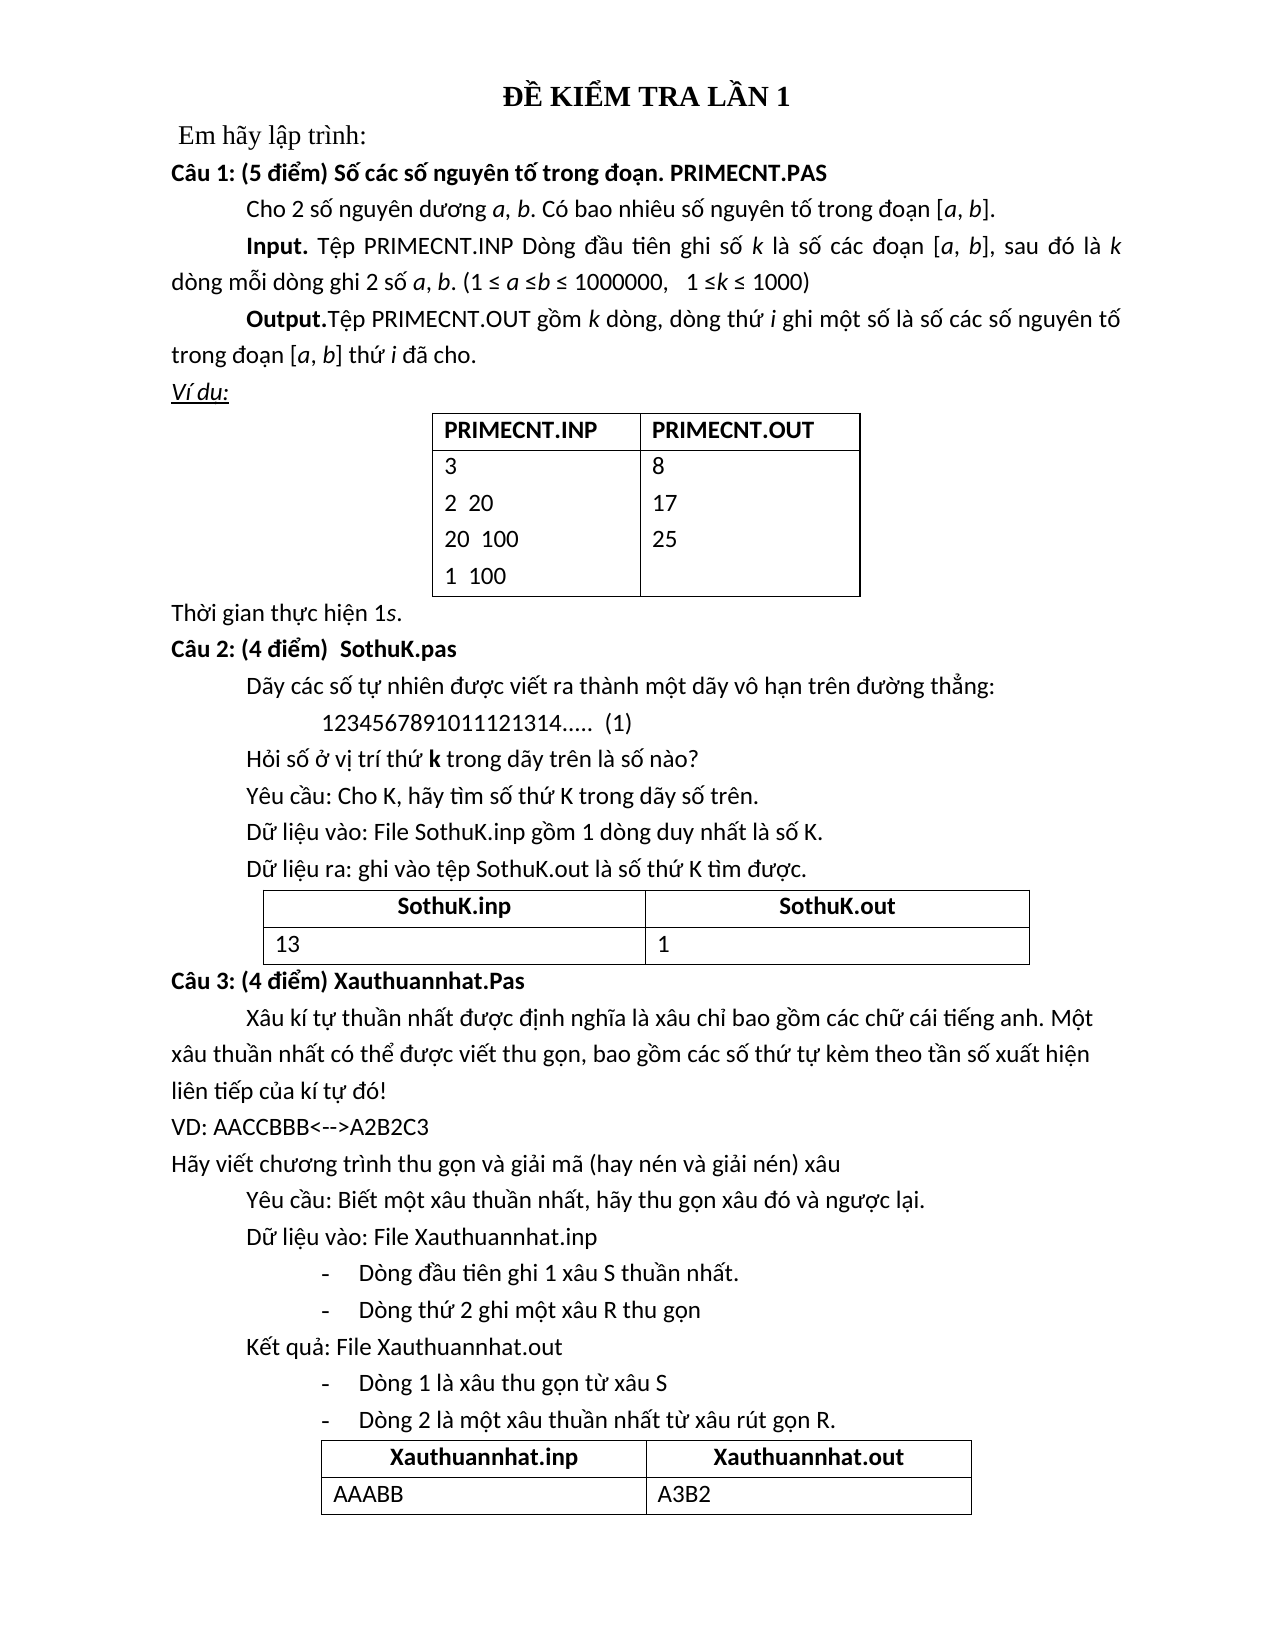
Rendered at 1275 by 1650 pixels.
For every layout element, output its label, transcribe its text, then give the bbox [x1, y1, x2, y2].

table_cell AAABB A2BC3 [322, 1478, 646, 1514]
list Dòng thứ 2 ghi một xâu R thu gọn [321, 1294, 1121, 1325]
table_cell 8 17 25 [641, 451, 859, 596]
text Dữ liệu vào: File SothuK.inp gồm 1 dòng duy nhất là số K. [171, 816, 1121, 847]
text Hãy viết chương trình thu gọn và giải mã (hay nén và giải nén) xâu [171, 1148, 1121, 1178]
text Ví dụ: [171, 376, 1121, 407]
text Em hãy lập trình: [171, 119, 1121, 151]
list Dòng 2 là một xâu thuần nhất từ xâu rút gọn R. [321, 1404, 1121, 1434]
table_header SothuK.inp [264, 891, 645, 927]
table_header PRIMECNT.OUT [641, 414, 859, 449]
text Kết quả: File Xauthuannhat.out [171, 1331, 1121, 1361]
text VD: AACCBBB<-->A2B2C3 [171, 1111, 1121, 1142]
table_header Xauthuannhat.inp [322, 1441, 646, 1477]
text Câu 1: (5 điểm) Số các số nguyên tố trong đoạn. PRIMECNT.PAS [171, 157, 1121, 187]
table_cell 13 [264, 928, 645, 964]
text Thời gian thực hiện 1s. [171, 597, 1121, 627]
text Cho 2 số nguyên dương a, b. Có bao nhiêu số nguyên tố trong đoạn [a, b]. [171, 193, 1121, 224]
text Hỏi số ở vị trí thứ k trong dãy trên là số nào? [171, 743, 1121, 774]
text Câu 3: (4 điểm) Xauthuannhat.Pas [171, 965, 1121, 996]
table_cell 1 [646, 928, 1029, 964]
list Dòng đầu tiên ghi 1 xâu S thuần nhất. [321, 1258, 1121, 1288]
text Dãy các số tự nhiên được viết ra thành một dãy vô hạn trên đường thẳng: [171, 670, 1121, 701]
text Yêu cầu: Cho K, hãy tìm số thứ K trong dãy số trên. [171, 780, 1121, 810]
text Xâu kí tự thuần nhất được định nghĩa là xâu chỉ bao gồm các chữ cái tiếng anh. Một xâu thuần nhất có thể được viết thu gọn, bao gồm các số thứ tự kèm theo tần số xuất hiện liên tiếp của kí tự đó! [171, 1002, 1121, 1105]
table_header SothuK.out [646, 891, 1029, 927]
text ĐỀ KIỂM TRA LẦN 1 [171, 79, 1121, 113]
table_cell 3 2 20 20 100 1 100 [433, 451, 640, 596]
table_header PRIMECNT.INP [433, 414, 640, 449]
text Câu 2: (4 điểm) SothuK.pas [171, 633, 1121, 664]
list Dòng 1 là xâu thu gọn từ xâu S [321, 1367, 1121, 1398]
text Yêu cầu: Biết một xâu thuần nhất, hãy thu gọn xâu đó và ngược lại. [171, 1184, 1121, 1215]
text 1234567891011121314..... (1) [246, 707, 1121, 737]
text Dữ liệu ra: ghi vào tệp SothuK.out là số thứ K tìm được. [246, 853, 1121, 883]
text Input. Tệp PRIMECNT.INP Dòng đầu tiên ghi số k là số các đoạn [a, b], sau đó là k dòng mỗi dòng ghi 2 số a, b. (1 ≤ a ≤b ≤ 1000000, 1 ≤k ≤ 1000) [171, 230, 1121, 297]
table_header Xauthuannhat.out [647, 1441, 971, 1477]
text Dữ liệu vào: File Xauthuannhat.inp [171, 1221, 1121, 1252]
text Output.Tệp PRIMECNT.OUT gồm k dòng, dòng thứ i ghi một số là số các số nguyên tố trong đoạn [a, b] thứ i đã cho. [171, 303, 1121, 370]
table_cell A3B2 AABCCC [647, 1478, 971, 1514]
